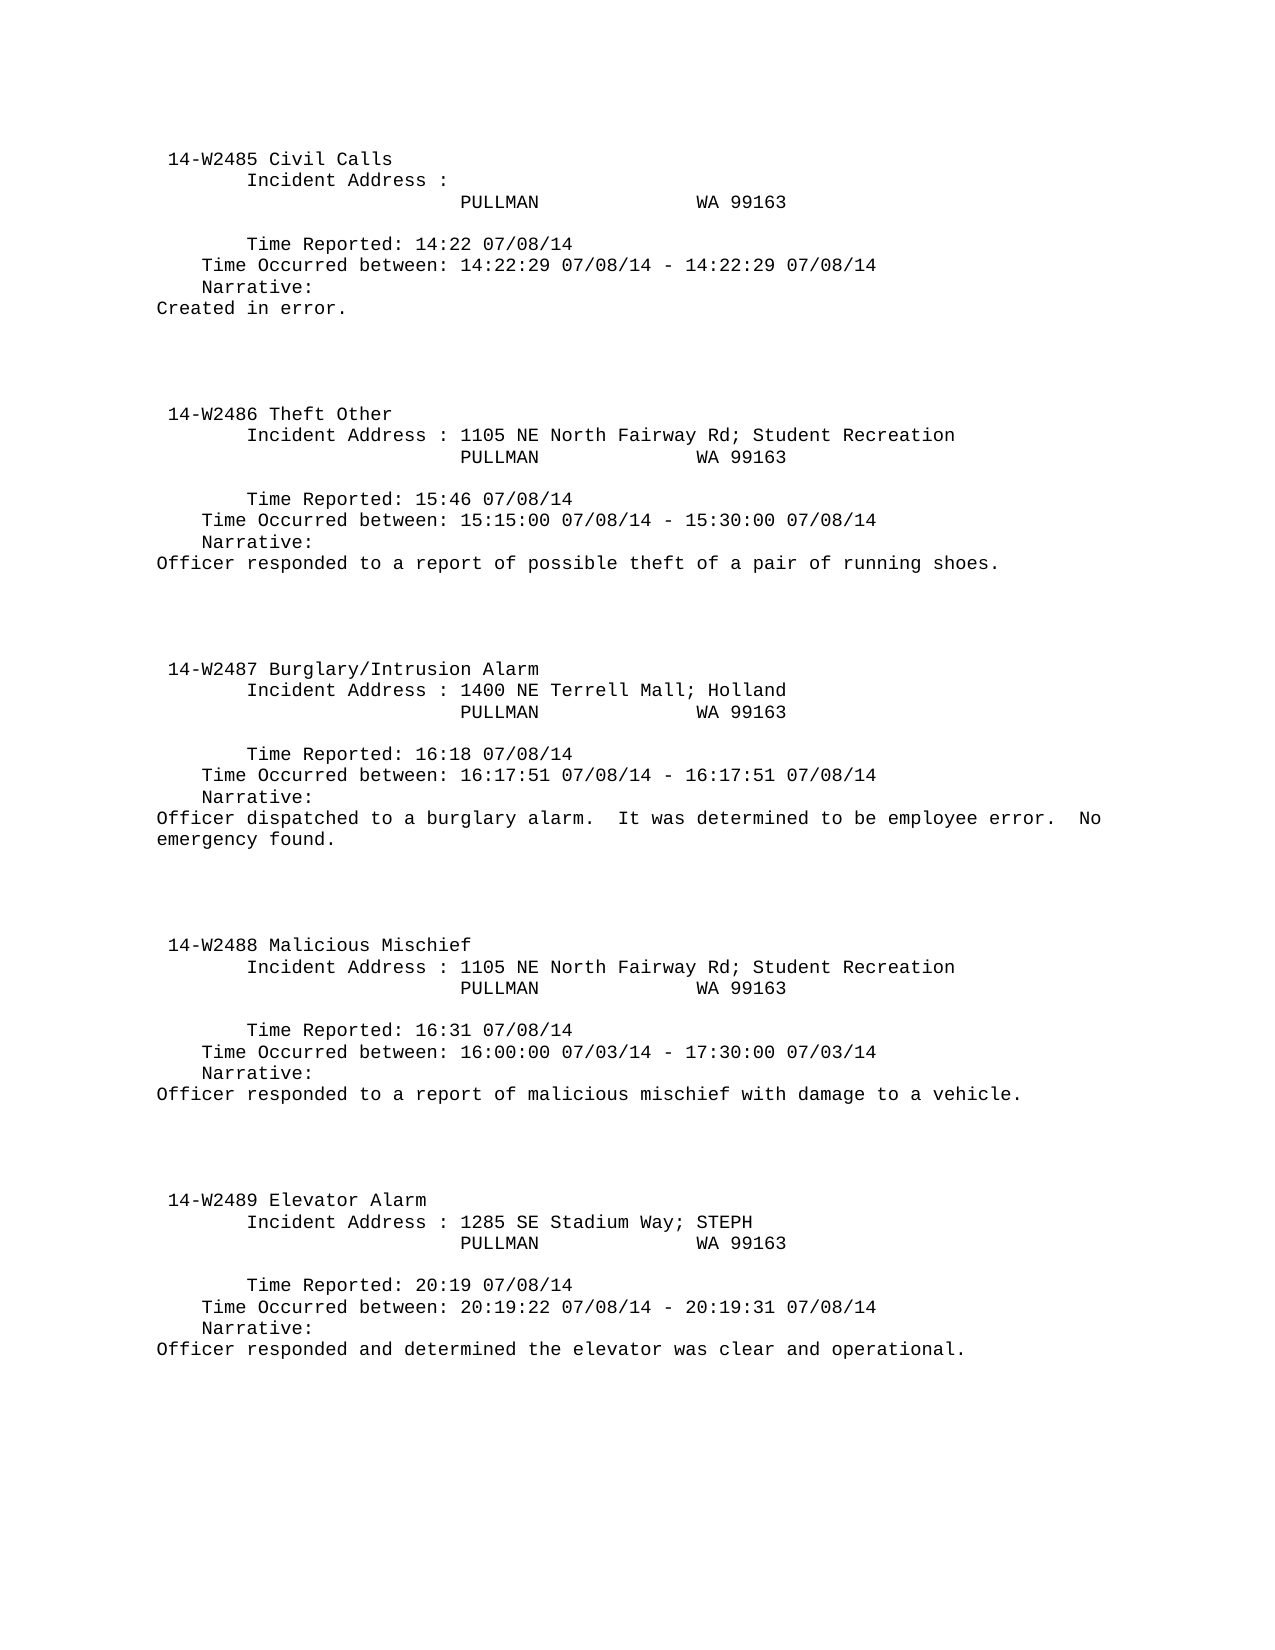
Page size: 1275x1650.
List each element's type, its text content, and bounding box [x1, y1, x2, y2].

text Time Reported: 14:22 07/08/14 [156, 235, 1118, 256]
text PULLMAN WA 99163 [156, 192, 1118, 214]
text Time Occurred between: 14:22:29 07/08/14 - 14:22:29 07/08/14 [156, 256, 1118, 277]
text Narrative: [156, 1319, 1118, 1340]
text 14-W2489 Elevator Alarm [156, 1191, 1118, 1212]
text Narrative: [156, 1064, 1118, 1085]
text Time Reported: 20:19 07/08/14 [156, 1276, 1118, 1297]
text 14-W2486 Theft Other [156, 405, 1118, 426]
text Created in error. [156, 299, 1118, 320]
text PULLMAN WA 99163 [156, 979, 1118, 1000]
text Officer dispatched to a burglary alarm. It was determined to be employee error. No emergency found. [156, 809, 1118, 851]
text Narrative: [156, 532, 1118, 554]
text Officer responded and determined the elevator was clear and operational. [156, 1340, 1118, 1361]
text Narrative: [156, 787, 1118, 809]
text Incident Address : 1400 NE Terrell Mall; Holland [156, 681, 1118, 702]
text Incident Address : 1105 NE North Fairway Rd; Student Recreation [156, 957, 1118, 979]
text Time Reported: 16:18 07/08/14 [156, 745, 1118, 766]
text Time Occurred between: 20:19:22 07/08/14 - 20:19:31 07/08/14 [156, 1297, 1118, 1319]
text Incident Address : [156, 171, 1118, 192]
text 14-W2487 Burglary/Intrusion Alarm [156, 660, 1118, 681]
text 14-W2488 Malicious Mischief [156, 936, 1118, 957]
text Time Occurred between: 15:15:00 07/08/14 - 15:30:00 07/08/14 [156, 511, 1118, 532]
text PULLMAN WA 99163 [156, 447, 1118, 469]
text Incident Address : 1105 NE North Fairway Rd; Student Recreation [156, 426, 1118, 447]
text PULLMAN WA 99163 [156, 1234, 1118, 1255]
text Narrative: [156, 277, 1118, 299]
text Time Occurred between: 16:17:51 07/08/14 - 16:17:51 07/08/14 [156, 766, 1118, 787]
text 14-W2485 Civil Calls [156, 150, 1118, 171]
text Officer responded to a report of possible theft of a pair of running shoes. [156, 554, 1118, 575]
text Time Reported: 16:31 07/08/14 [156, 1021, 1118, 1042]
text Time Occurred between: 16:00:00 07/03/14 - 17:30:00 07/03/14 [156, 1042, 1118, 1064]
text PULLMAN WA 99163 [156, 702, 1118, 724]
text Officer responded to a report of malicious mischief with damage to a vehicle. [156, 1085, 1118, 1106]
text Time Reported: 15:46 07/08/14 [156, 490, 1118, 511]
text Incident Address : 1285 SE Stadium Way; STEPH [156, 1212, 1118, 1234]
